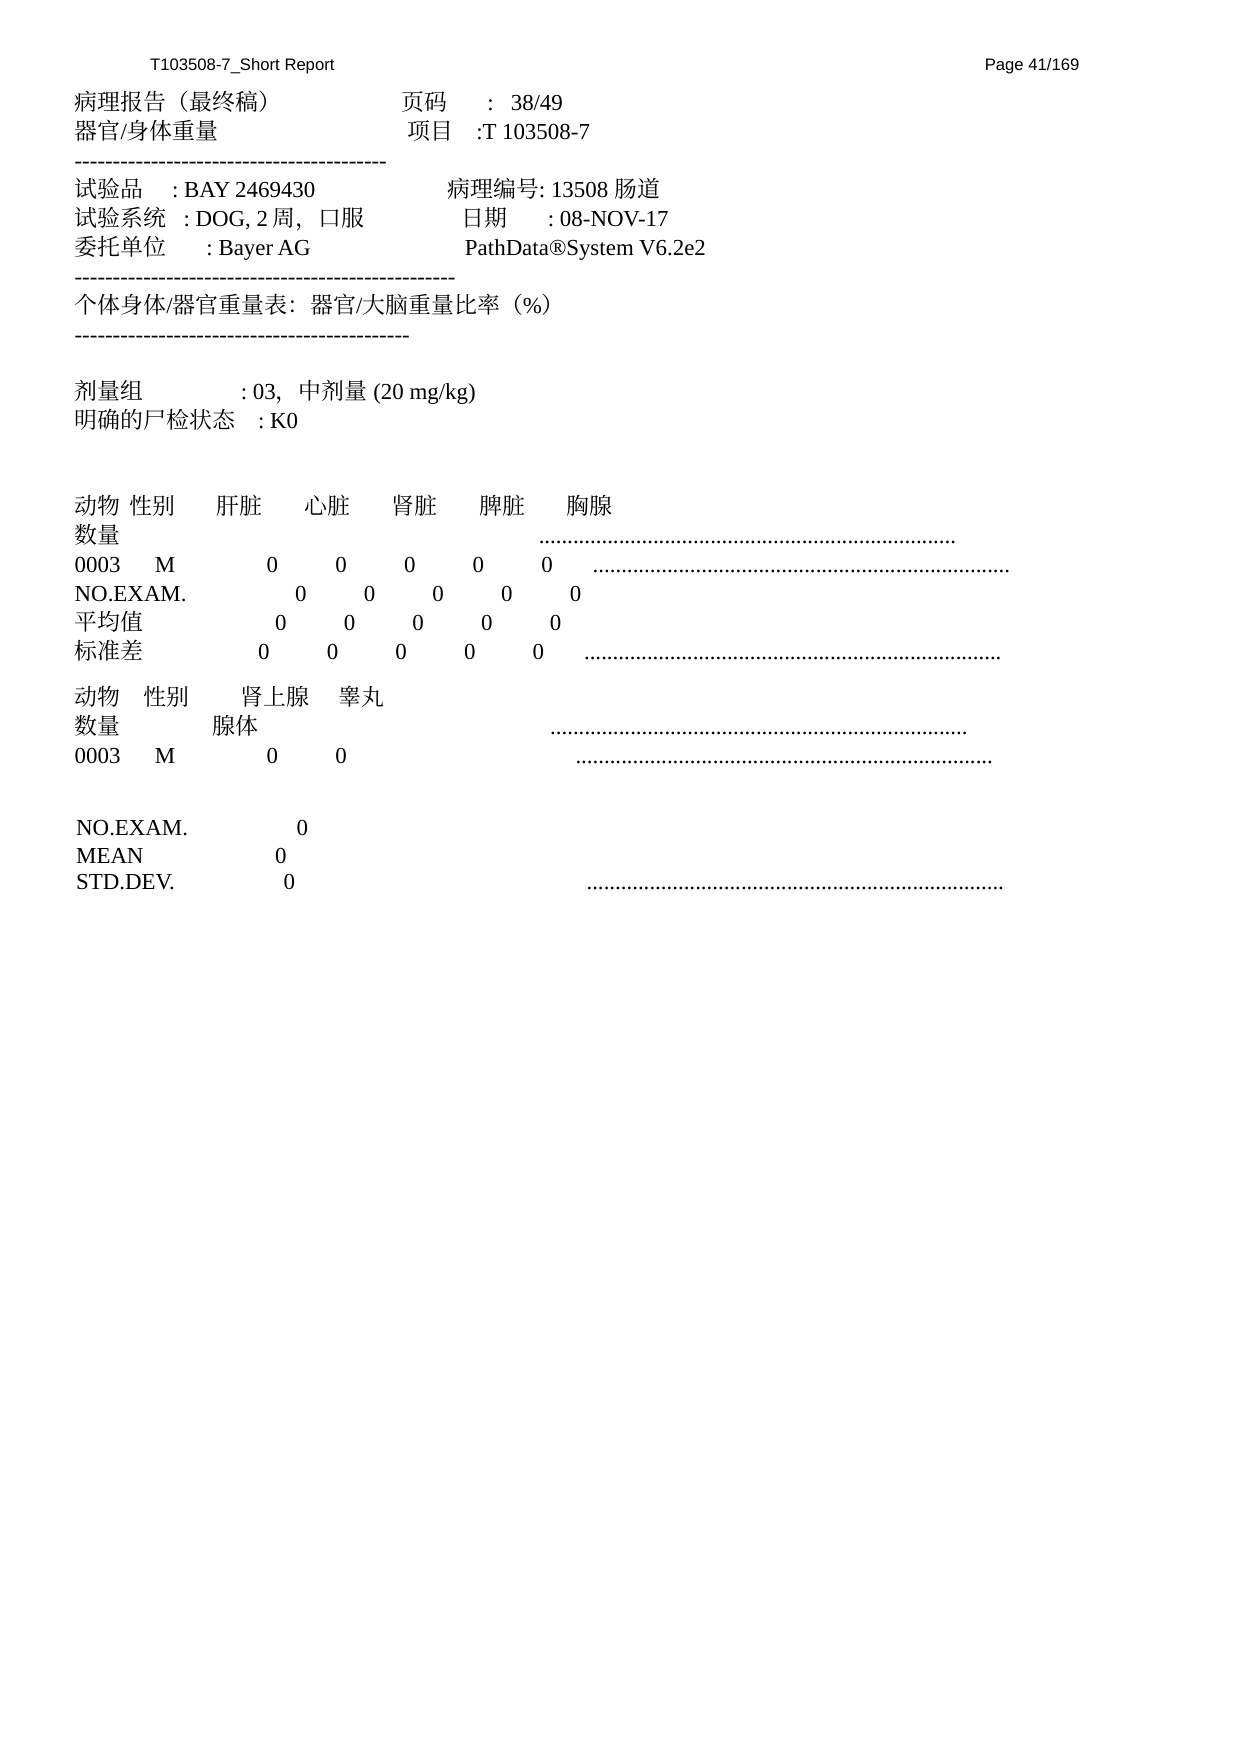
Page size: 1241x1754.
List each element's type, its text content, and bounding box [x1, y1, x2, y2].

text 试验系统 : DOG, 2周，口服 日期 : 08-NOV-17 [40, 205, 1080, 231]
text 动物 性别 肾上腺 睾丸 [40, 684, 1080, 711]
text NO.EXAM. 0 0 0 0 0 [40, 580, 1080, 606]
text -------------------------------------------- [40, 321, 1080, 347]
text 委托单位 : Bayer AG PathData®System V6.2e2 [40, 234, 1080, 260]
text 试验品 : BAY 2469430 病理编号: 13508 肠道 [40, 176, 1080, 202]
text 剂量组 : 03，中剂量 (20 mg/kg) [40, 378, 1080, 405]
text 0003 M 0 0 ......................................................................... [40, 742, 1080, 768]
text -------------------------------------------------- [40, 263, 1080, 289]
text 个体身体/器官重量表：器官/大脑重量比率（%） [40, 292, 1080, 318]
text 器官/身体重量 项目 :T 103508-7 [40, 118, 1080, 144]
text 数量 ......................................................................... [40, 522, 1080, 548]
text 0003 M 0 0 0 0 0 ......................................................................... [40, 551, 1080, 577]
text 数量 腺体 ......................................................................... [40, 713, 1080, 739]
text 平均值 0 0 0 0 0 [40, 609, 1080, 635]
text 病理报告（最终稿） 页码 : 38/49 [40, 89, 1080, 116]
text 标准差 0 0 0 0 0 ......................................................................... [40, 638, 1080, 664]
text 动物 性别 肝脏 心脏 肾脏 脾脏 胸腺 [40, 493, 1080, 519]
text 明确的尸检状态 : K0 [40, 407, 1080, 434]
text ----------------------------------------- [40, 147, 1080, 173]
